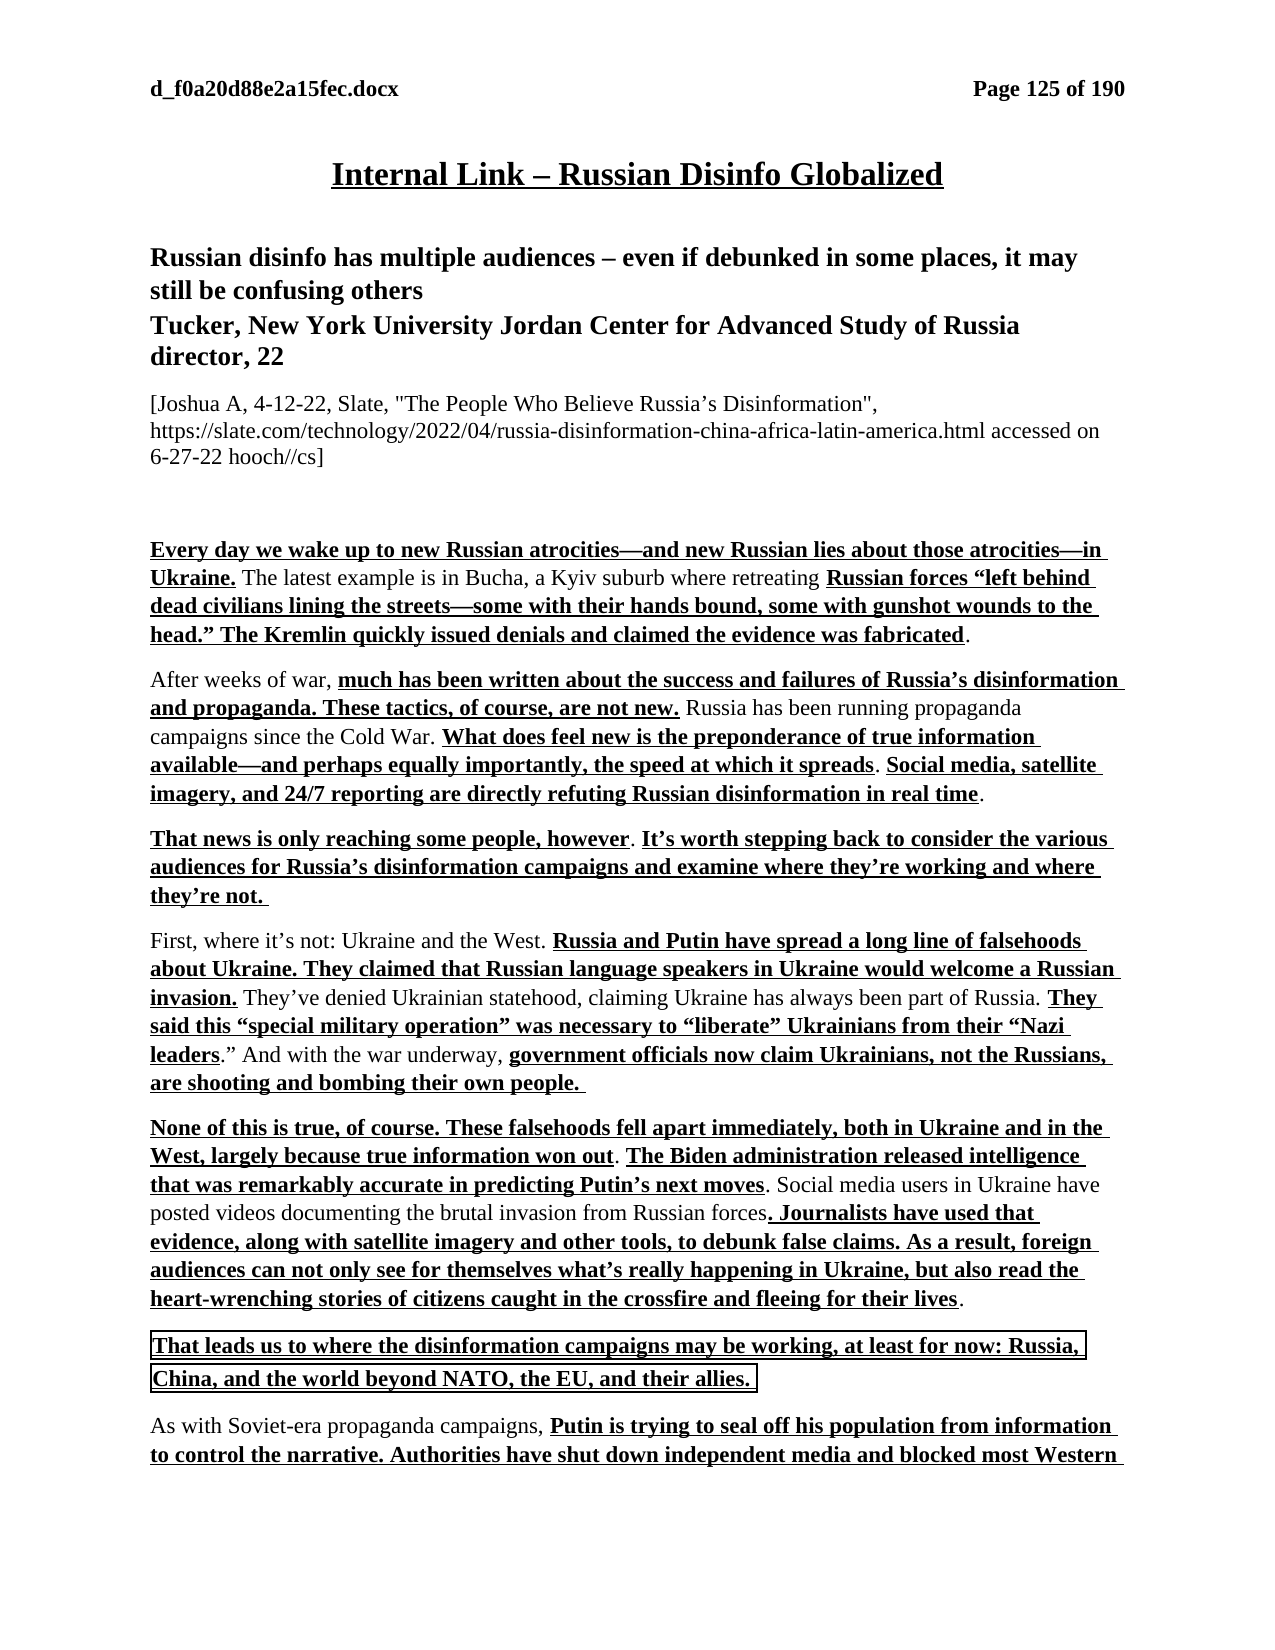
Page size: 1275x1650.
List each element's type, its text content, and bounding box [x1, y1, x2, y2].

text That news is only reaching some people, however. It’s worth stepping back to consider the various audiences for Russia’s disinformation campaigns and examine where they’re working and where they’re not. [150, 825, 1125, 908]
subtitle Russian disinfo has multiple audiences – even if debunked in some places, it may still be confusing others [150, 241, 1125, 305]
text [Joshua A, 4-12-22, Slate, "The People Who Believe Russia’s Disinformation", https://slate.com/technology/2022/04/russia-disinformation-china-africa-latin-america.html accessed on 6-27-22 hooch//cs] [150, 390, 1125, 469]
text First, where it’s not: Ukraine and the West. Russia and Putin have spread a long line of falsehoods about Ukraine. They claimed that Russian language speakers in Ukraine would welcome a Russian invasion. They’ve denied Ukrainian statehood, claiming Ukraine has always been part of Russia. They said this “special military operation” was necessary to “liberate” Ukrainians from their “Nazi leaders.” And with the war underway, government officials now claim Ukrainians, not the Russians, are shooting and bombing their own people. [150, 927, 1125, 1095]
text That leads us to where the disinformation campaigns may be working, at least for now: Russia, China, and the world beyond NATO, the EU, and their allies. [150, 1330, 1125, 1393]
text After weeks of war, much has been written about the success and failures of Russia’s disinformation and propaganda. These tactics, of course, are not new. Russia has been running propaganda campaigns since the Cold War. What does feel new is the preponderance of true information available—and perhaps equally importantly, the speed at which it spreads. Social media, satellite imagery, and 24/7 reporting are directly refuting Russian disinformation in real time. [150, 666, 1125, 806]
subtitle Internal Link – Russian Disinfo Globalized [150, 154, 1125, 192]
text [150, 1412, 1125, 1467]
text None of this is true, of course. These falsehoods fell apart immediately, both in Ukraine and in the West, largely because true information won out. The Biden administration released intelligence that was remarkably accurate in predicting Putin’s next moves. Social media users in Ukraine have posted videos documenting the brutal invasion from Russian forces. Journalists have used that evidence, along with satellite imagery and other tools, to debunk false claims. As a result, foreign audiences can not only see for themselves what’s really happening in Ukraine, but also read the heart-wrenching stories of citizens caught in the crossfire and fleeing for their lives. [150, 1114, 1125, 1311]
text Tucker, New York University Jordan Center for Advanced Study of Russia director, 22 [150, 309, 1125, 372]
text Every day we wake up to new Russian atrocities—and new Russian lies about those atrocities—in Ukraine. The latest example is in Bucha, a Kyiv suburb where retreating Russian forces “left behind dead civilians lining the streets—some with their hands bound, some with gunshot wounds to the head.” The Kremlin quickly issued denials and claimed the evidence was fabricated. [150, 536, 1125, 647]
